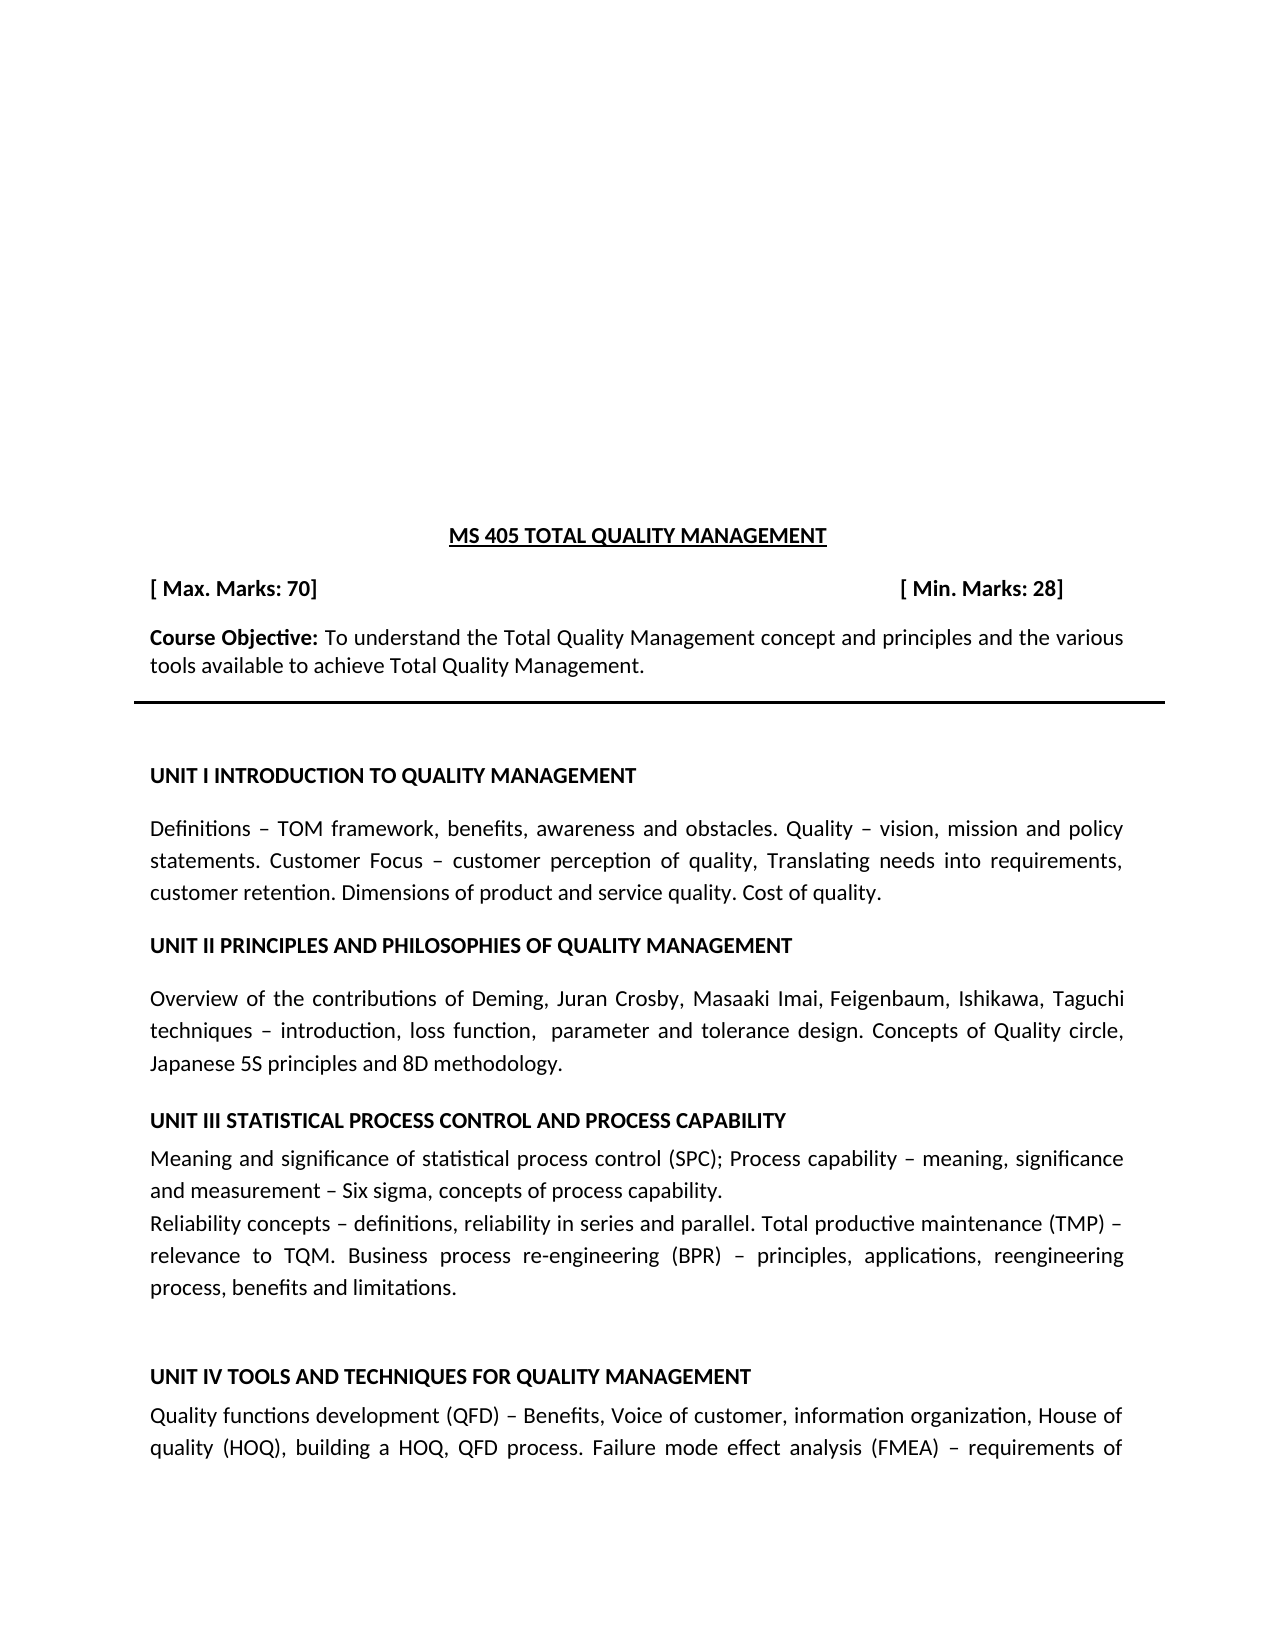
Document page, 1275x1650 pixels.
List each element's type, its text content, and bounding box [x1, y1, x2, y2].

text UNIT I INTRODUCTION TO QUALITY MANAGEMENT [150, 761, 1125, 789]
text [150, 1401, 1125, 1461]
text MS 405 TOTAL QUALITY MANAGEMENT [150, 521, 1125, 549]
text Definitions – TOM framework, benefits, awareness and obstacles. Quality – vision, mission and policy statements. Customer Focus – customer perception of quality, Translating needs into requirements, customer retention. Dimensions of product and service quality. Cost of quality. [150, 814, 1125, 906]
text Overview of the contributions of Deming, Juran Crosby, Masaaki Imai, Feigenbaum, Ishikawa, Taguchi techniques – introduction, loss function, parameter and tolerance design. Concepts of Quality circle, Japanese 5S principles and 8D methodology. [150, 984, 1125, 1077]
text Reliability concepts – definitions, reliability in series and parallel. Total productive maintenance (TMP) – relevance to TQM. Business process re-engineering (BPR) – principles, applications, reengineering process, benefits and limitations. [150, 1209, 1125, 1301]
subtitle UNIT IV TOOLS AND TECHNIQUES FOR QUALITY MANAGEMENT [150, 1362, 1125, 1390]
text Course Objective: To understand the Total Quality Management concept and principles and the various tools available to achieve Total Quality Management. [150, 623, 1125, 679]
subtitle UNIT III STATISTICAL PROCESS CONTROL AND PROCESS CAPABILITY [150, 1106, 1125, 1134]
text Meaning and significance of statistical process control (SPC); Process capability – meaning, significance and measurement – Six sigma, concepts of process capability. [150, 1144, 1125, 1204]
text [ Max. Marks: 70] [ Min. Marks: 28] [150, 574, 1125, 602]
text UNIT II PRINCIPLES AND PHILOSOPHIES OF QUALITY MANAGEMENT [150, 931, 1125, 959]
